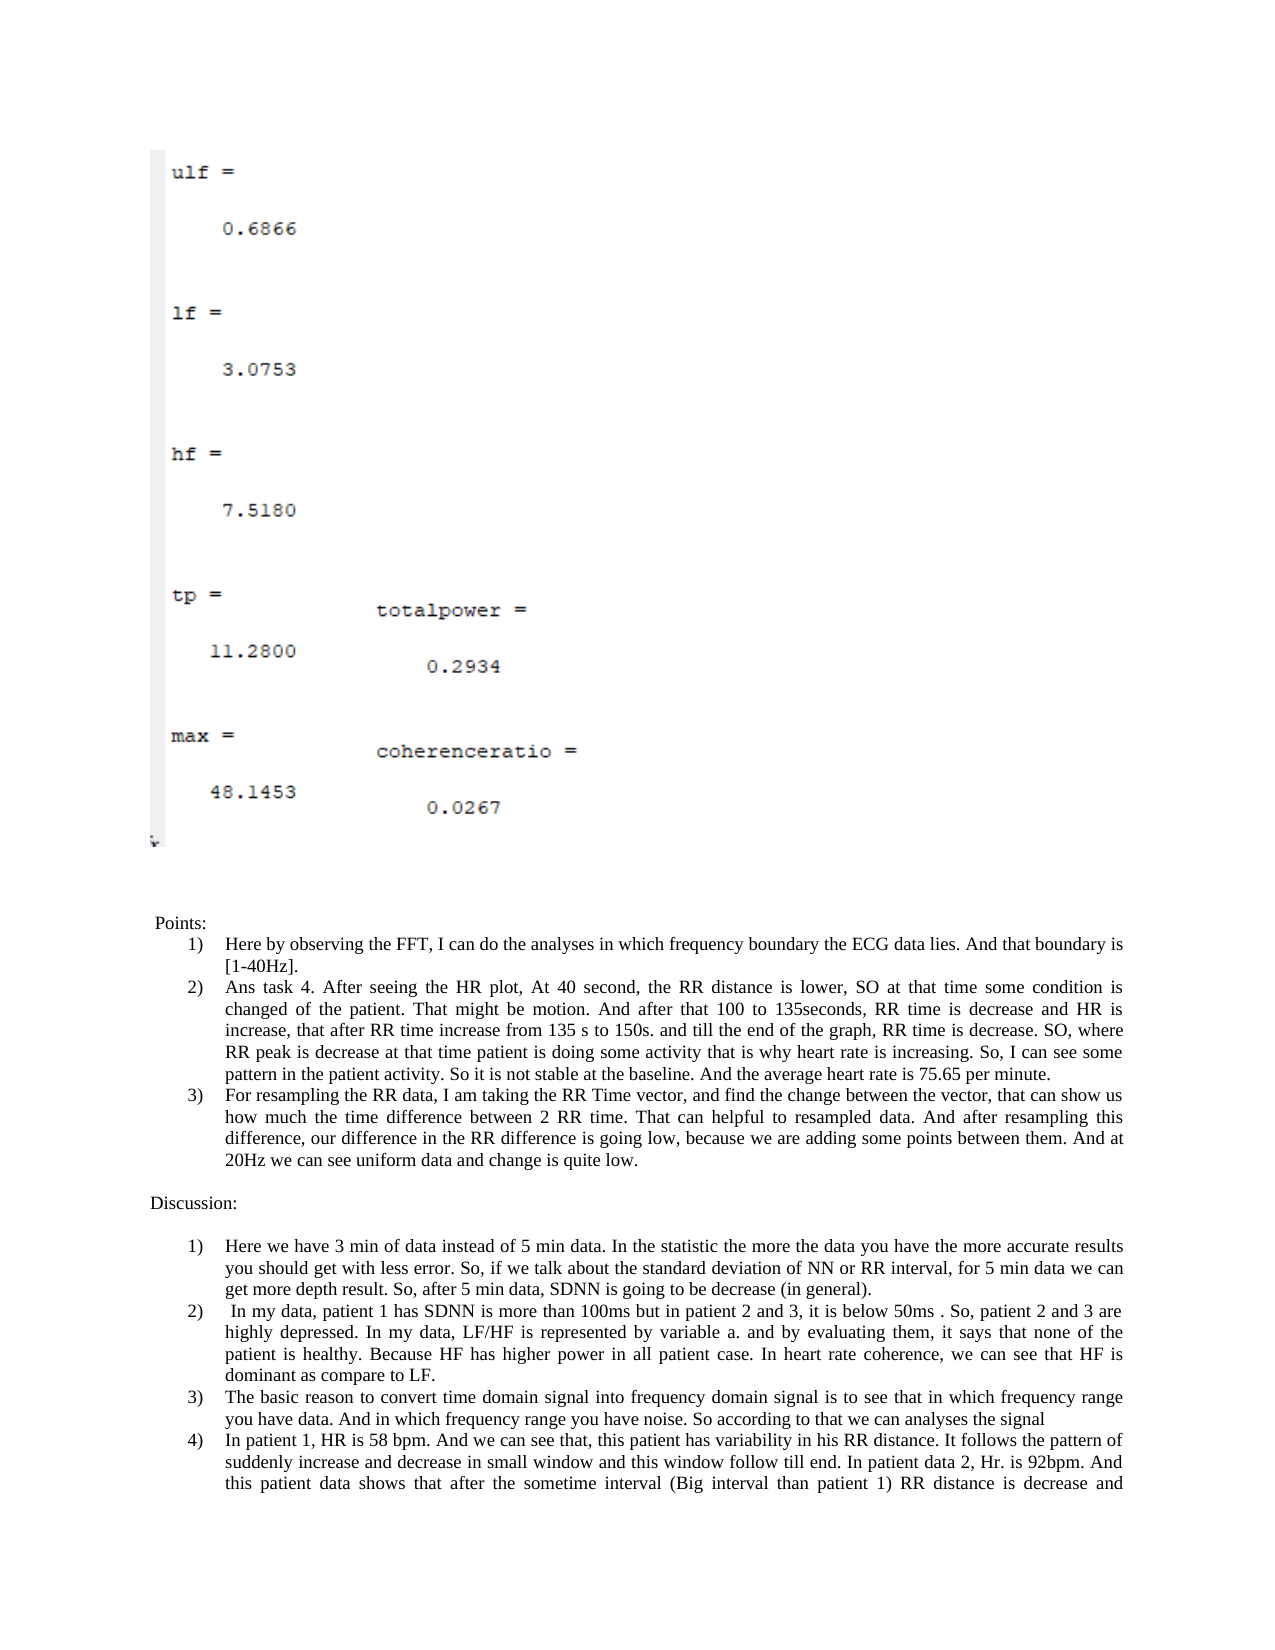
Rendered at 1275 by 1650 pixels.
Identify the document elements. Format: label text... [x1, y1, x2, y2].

list The basic reason to convert time domain signal into frequency domain signal is to see that in which frequency range you have data. And in which frequency range you have noise. So according to that we can analyses the signal [187, 1386, 1125, 1429]
picture [150, 150, 369, 847]
text Discussion: [150, 1192, 1125, 1213]
list For resampling the RR data, I am taking the RR Time vector, and find the change between the vector, that can show us how much the time difference between 2 RR time. That can helpful to resampled data. And after resampling this difference, our difference in the RR difference is going low, because we are adding some points between them. And at 20Hz we can see uniform data and change is quite low. [187, 1084, 1125, 1170]
list Ans task 4. After seeing the HR plot, At 40 second, the RR distance is lower, SO at that time some condition is changed of the patient. That might be motion. And after that 100 to 135seconds, RR time is decrease and HR is increase, that after RR time increase from 135 s to 150s. and till the end of the graph, RR time is decrease. SO, where RR peak is decrease at that time patient is doing some activity that is why heart rate is increasing. So, I can see some pattern in the patient activity. So it is not stable at the baseline. And the average heart rate is 75.65 per minute. [187, 976, 1125, 1084]
picture [373, 557, 607, 847]
text Points: [150, 912, 1125, 933]
list Here by observing the FFT, I can do the analyses in which frequency boundary the ECG data lies. And that boundary is [1-40Hz]. [187, 933, 1125, 976]
list Here we have 3 min of data instead of 5 min data. In the statistic the more the data you have the more accurate results you should get with less error. So, if we talk about the standard deviation of NN or RR interval, for 5 min data we can get more depth result. So, after 5 min data, SDNN is going to be decrease (in general). [187, 1235, 1125, 1300]
list In my data, patient 1 has SDNN is more than 100ms but in patient 2 and 3, it is below 50ms . So, patient 2 and 3 are highly depressed. In my data, LF/HF is represented by variable a. and by evaluating them, it says that none of the patient is healthy. Because HF has higher power in all patient case. In heart rate coherence, we can see that HF is dominant as compare to LF. [187, 1300, 1125, 1386]
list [187, 1429, 1125, 1494]
